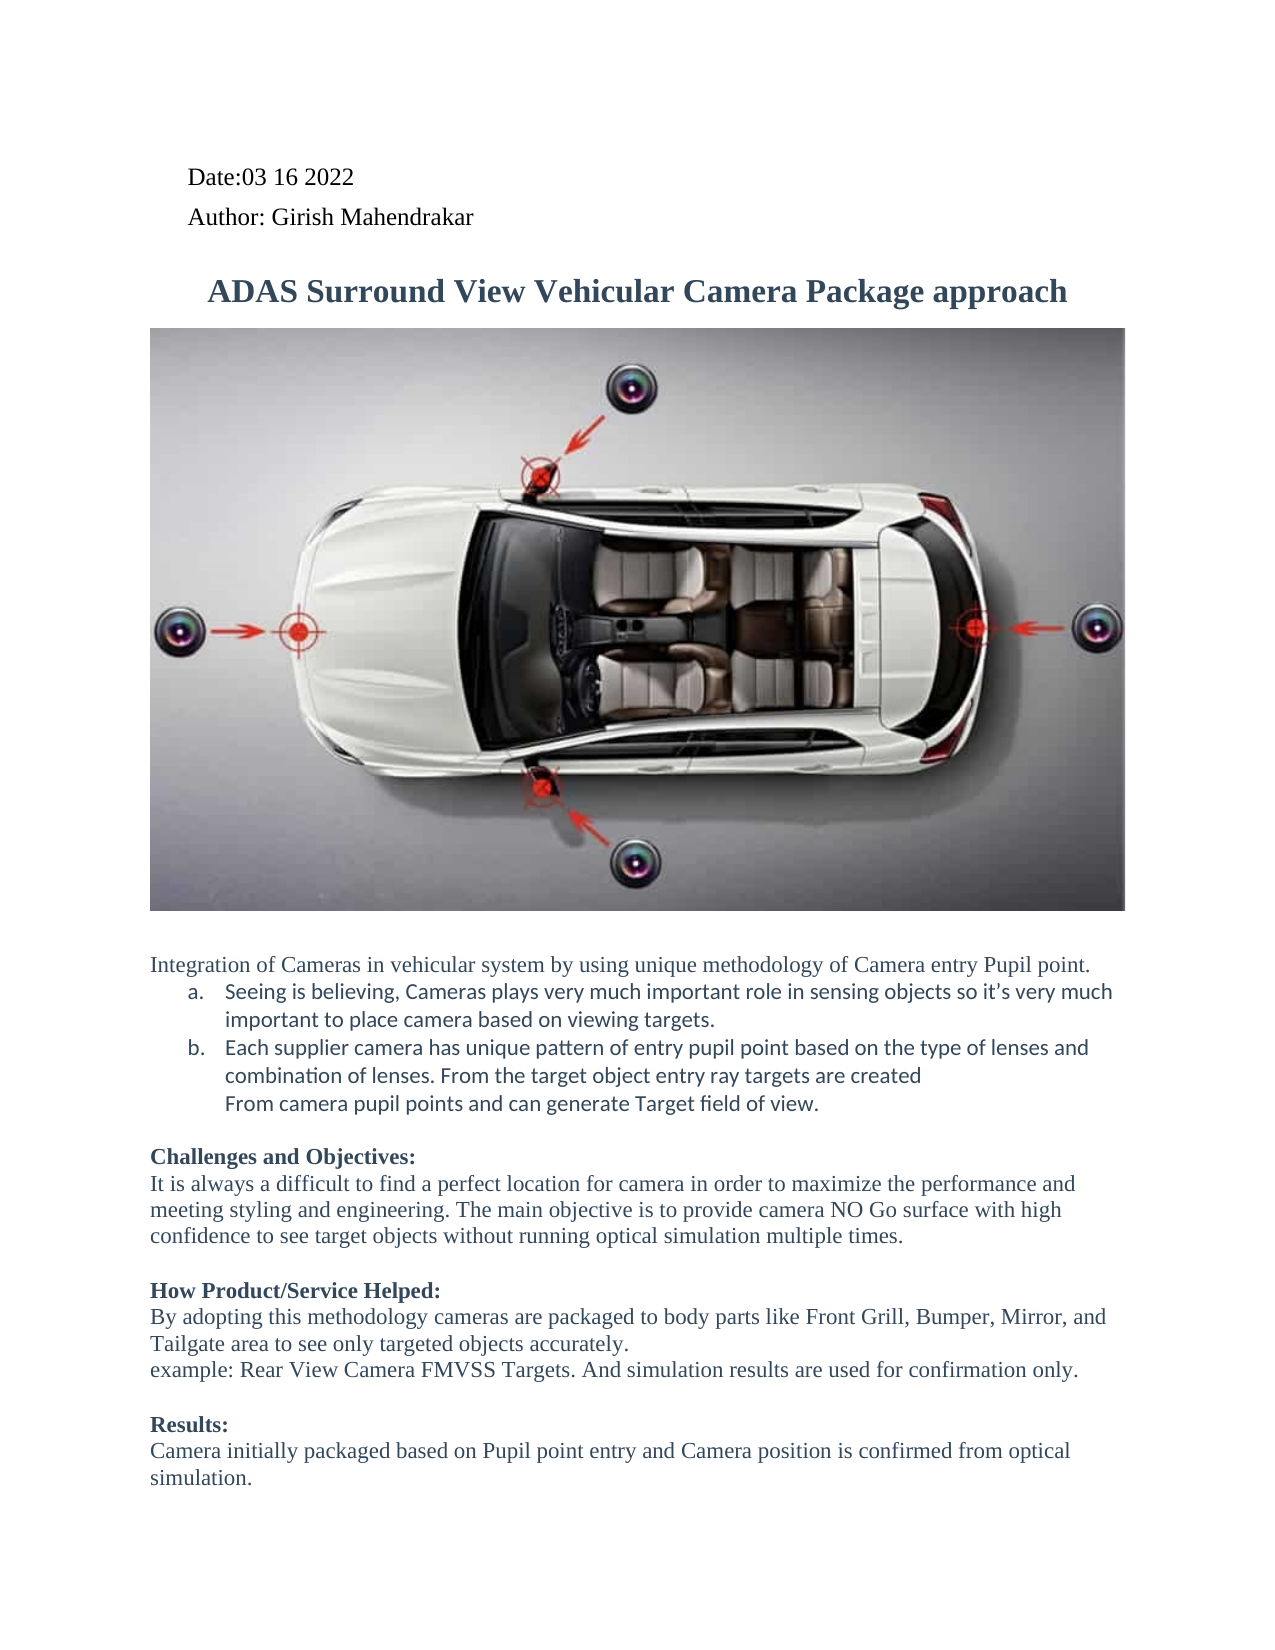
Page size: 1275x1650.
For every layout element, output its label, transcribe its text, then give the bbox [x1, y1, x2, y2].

text By adopting this methodology cameras are packaged to body parts like Front Grill, Bumper, Mirror, and Tailgate area to see only targeted objects accurately. [150, 1303, 1125, 1356]
text Date:03 16 2022 [187, 150, 1125, 190]
text Results: [150, 1411, 1125, 1437]
text Integration of Cameras in vehicular system by using unique methodology of Camera entry Pupil point. [150, 951, 1125, 977]
picture [150, 328, 1125, 911]
list Each supplier camera has unique pattern of entry pupil point based on the type of lenses and combination of lenses. From the target object entry ray targets are created [187, 1033, 1125, 1089]
text ADAS Surround View Vehicular Camera Package approach [150, 271, 1125, 309]
text Author: Girish Mahendrakar [187, 190, 1125, 231]
text How Product/Service Helped: [150, 1277, 1125, 1303]
text example: Rear View Camera FMVSS Targets. And simulation results are used for confirmation only. [150, 1356, 1125, 1382]
text Camera initially packaged based on Pupil point entry and Camera position is confirmed from optical simulation. [150, 1437, 1125, 1490]
list Seeing is believing, Cameras plays very much important role in sensing objects so it’s very much important to place camera based on viewing targets. [187, 977, 1125, 1033]
list From camera pupil points and can generate Target field of view. [225, 1089, 1125, 1117]
text Challenges and Objectives: It is always a difficult to find a perfect location for camera in order to maximize the performance and meeting styling and engineering. The main objective is to provide camera NO Go surface with high confidence to see target objects without running optical simulation multiple times. [150, 1143, 1125, 1249]
